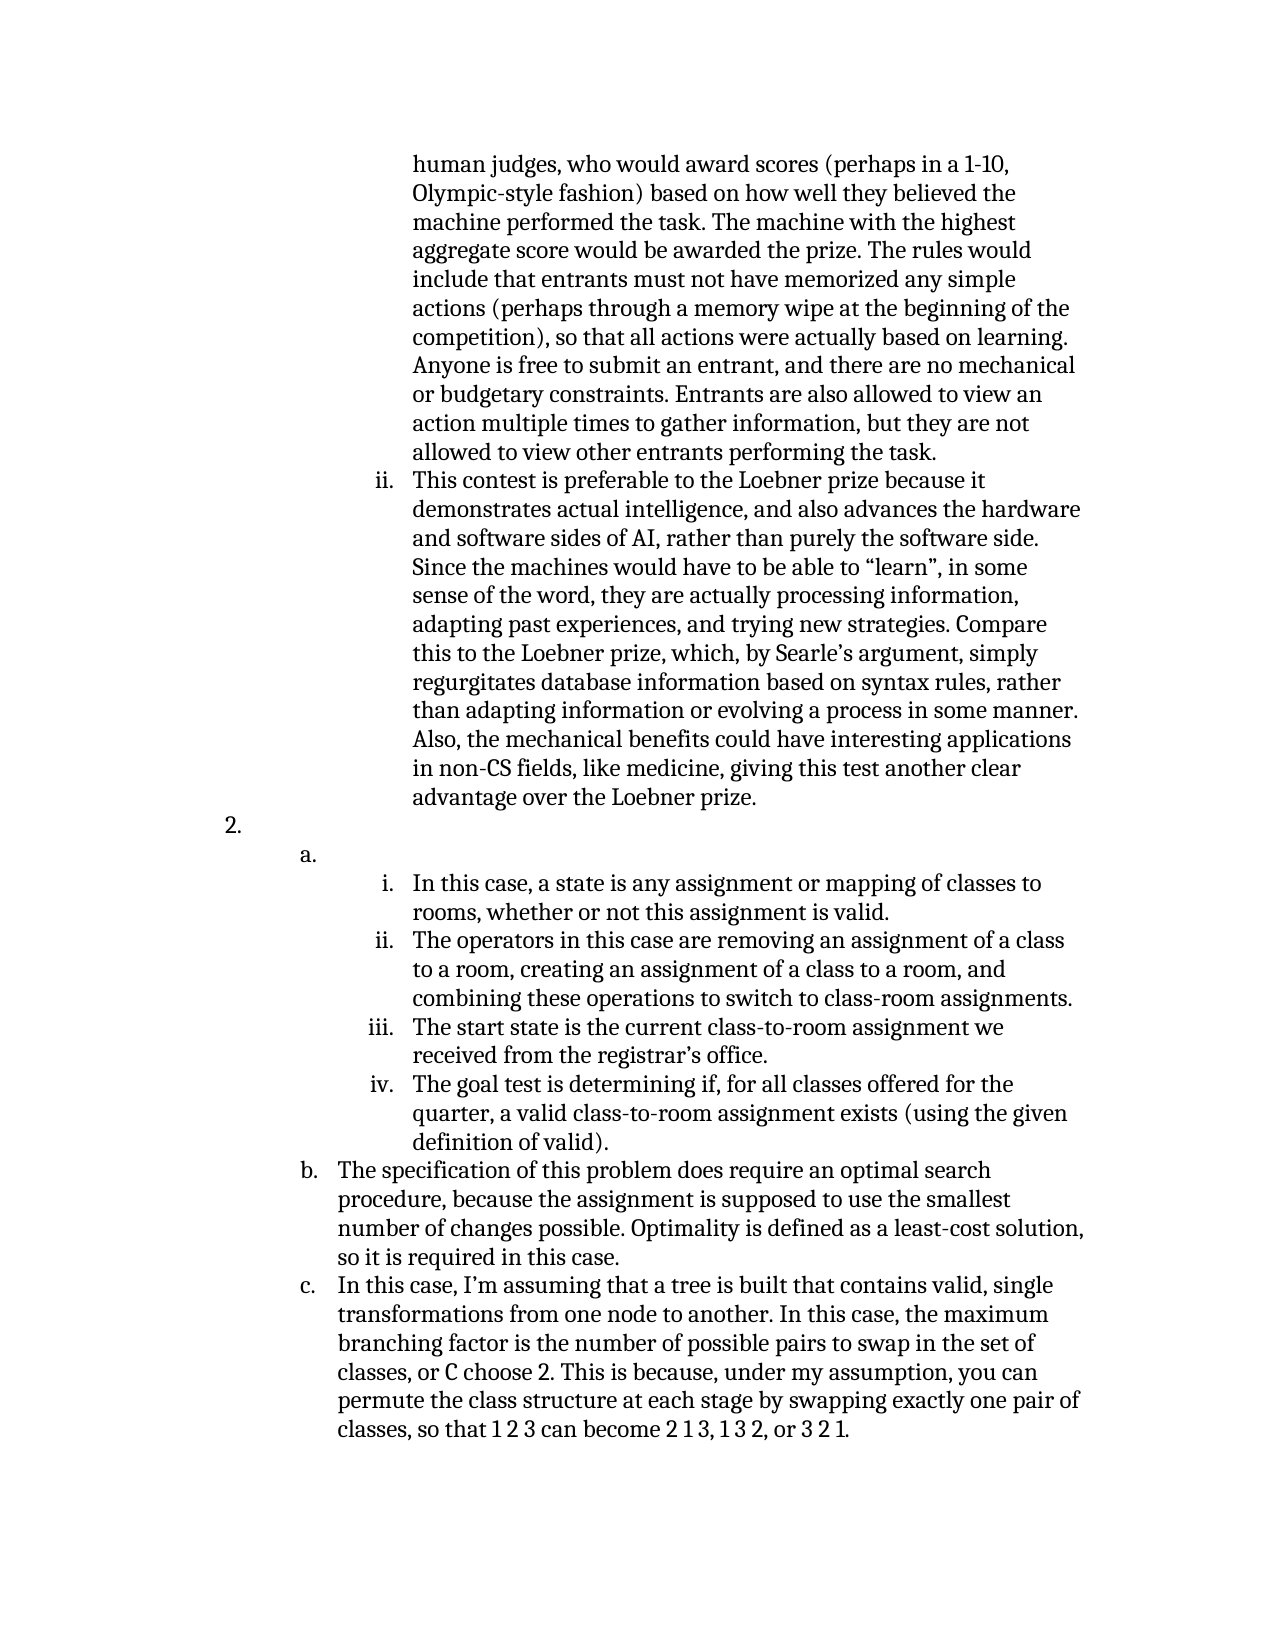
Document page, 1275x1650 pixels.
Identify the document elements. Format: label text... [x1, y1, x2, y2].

list The specification of this problem does require an optimal search procedure, because the assignment is supposed to use the smallest number of changes possible. Optimality is defined as a least-cost solution, so it is required in this case. [300, 1156, 1087, 1271]
list In this case, a state is any assignment or mapping of classes to rooms, whether or not this assignment is valid. [394, 869, 1087, 926]
list In this case, I’m assuming that a tree is built that contains valid, single transformations from one node to another. In this case, the maximum branching factor is the number of possible pairs to swap in the set of classes, or C choose 2. This is because, under my assumption, you can permute the class structure at each stage by swapping exactly one pair of classes, so that 1 2 3 can become 2 1 3, 1 3 2, or 3 2 1. [300, 1271, 1087, 1444]
list The goal test is determining if, for all classes offered for the quarter, a valid class-to-room assignment exists (using the given definition of valid). [394, 1070, 1087, 1156]
list This contest is preferable to the Loebner prize because it demonstrates actual intelligence, and also advances the hardware and software sides of AI, rather than purely the software side. Since the machines would have to be able to “learn”, in some sense of the word, they are actually processing information, adapting past experiences, and trying new strategies. Compare this to the Loebner prize, which, by Searle’s argument, simply regurgitates database information based on syntax rules, rather than adapting information or evolving a process in some manner. Also, the mechanical benefits could have interesting applications in non-CS fields, like medicine, giving this test another clear advantage over the Loebner prize. [394, 466, 1087, 811]
list The start state is the current class-to-room assignment we received from the registrar’s office. [394, 1012, 1087, 1070]
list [394, 150, 1087, 466]
list The operators in this case are removing an assignment of a class to a room, creating an assignment of a class to a room, and combining these operations to switch to class-room assignments. [394, 926, 1087, 1012]
